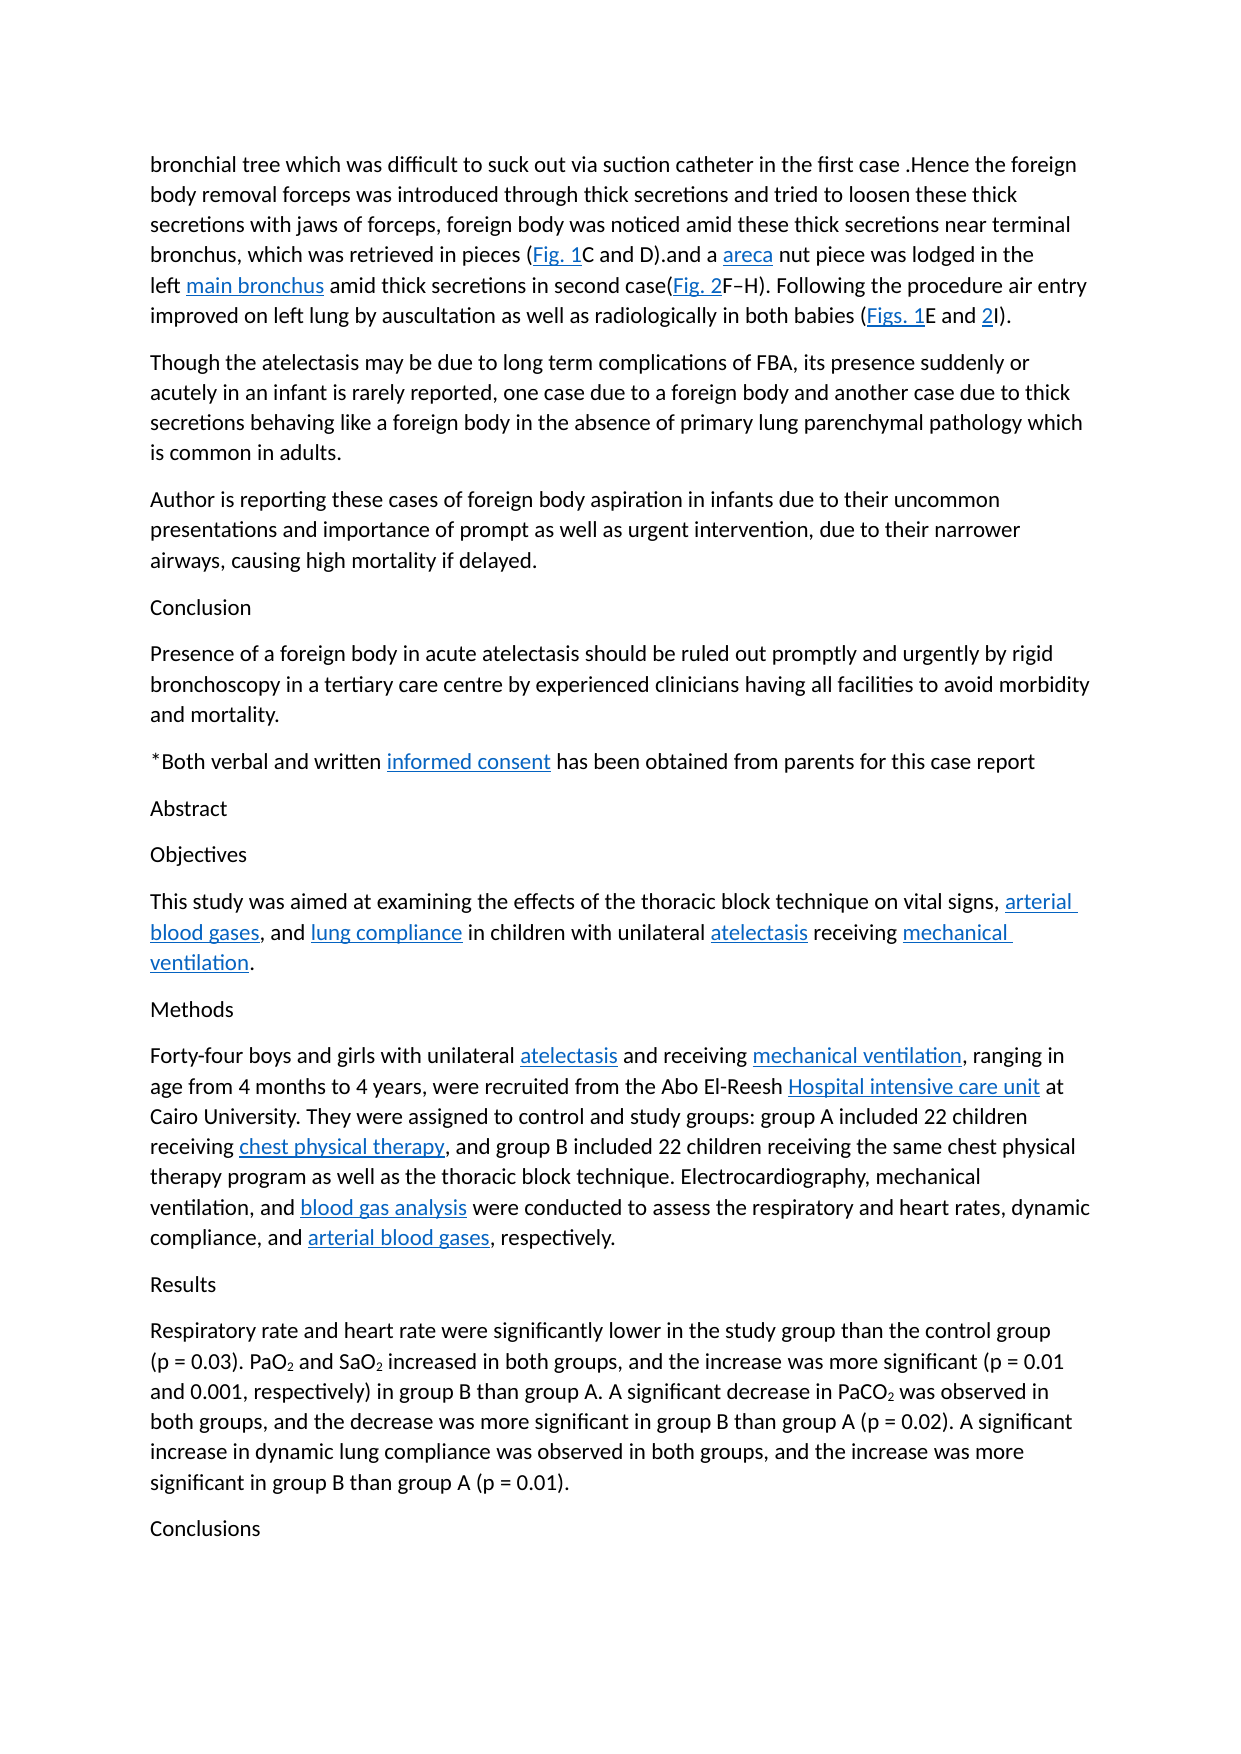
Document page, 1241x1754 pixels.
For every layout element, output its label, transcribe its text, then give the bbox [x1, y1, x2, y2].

text Objectives [150, 841, 1090, 869]
text Results [150, 1270, 1090, 1298]
text This study was aimed at examining the effects of the thoracic block technique on vital signs, arterial blood gases, and lung compliance in children with unilateral atelectasis receiving mechanical ventilation. [150, 887, 1090, 976]
text Author is reporting these cases of foreign body aspiration in infants due to their uncommon presentations and importance of prompt as well as urgent intervention, due to their narrower airways, causing high mortality if delayed. [150, 485, 1090, 574]
text Though the atelectasis may be due to long term complications of FBA, its presence suddenly or acutely in an infant is rarely reported, one case due to a foreign body and another case due to thick secretions behaving like a foreign body in the absence of primary lung parenchymal pathology which is common in adults. [150, 348, 1090, 467]
text Respiratory rate and heart rate were significantly lower in the study group than the control group (p = 0.03). PaO2 and SaO2 increased in both groups, and the increase was more significant (p = 0.01 and 0.001, respectively) in group B than group A. A significant decrease in PaCO2 was observed in both groups, and the decrease was more significant in group B than group A (p = 0.02). A significant increase in dynamic lung compliance was observed in both groups, and the increase was more significant in group B than group A (p = 0.01). [150, 1317, 1090, 1496]
text Abstract [150, 794, 1090, 822]
text Conclusion [150, 593, 1090, 621]
text Conclusions [150, 1514, 1090, 1543]
text *Both verbal and written informed consent has been obtained from parents for this case report [150, 747, 1090, 775]
text Methods [150, 995, 1090, 1023]
text Presence of a foreign body in acute atelectasis should be ruled out promptly and urgently by rigid bronchoscopy in a tertiary care centre by experienced clinicians having all facilities to avoid morbidity and mortality. [150, 639, 1090, 728]
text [150, 150, 1090, 329]
text Forty-four boys and girls with unilateral atelectasis and receiving mechanical ventilation, ranging in age from 4 months to 4 years, were recruited from the Abo El-Reesh Hospital intensive care unit at Cairo University. They were assigned to control and study groups: group A included 22 children receiving chest physical therapy, and group B included 22 children receiving the same chest physical therapy program as well as the thoracic block technique. Electrocardiography, mechanical ventilation, and blood gas analysis were conducted to assess the respiratory and heart rates, dynamic compliance, and arterial blood gases, respectively. [150, 1042, 1090, 1251]
